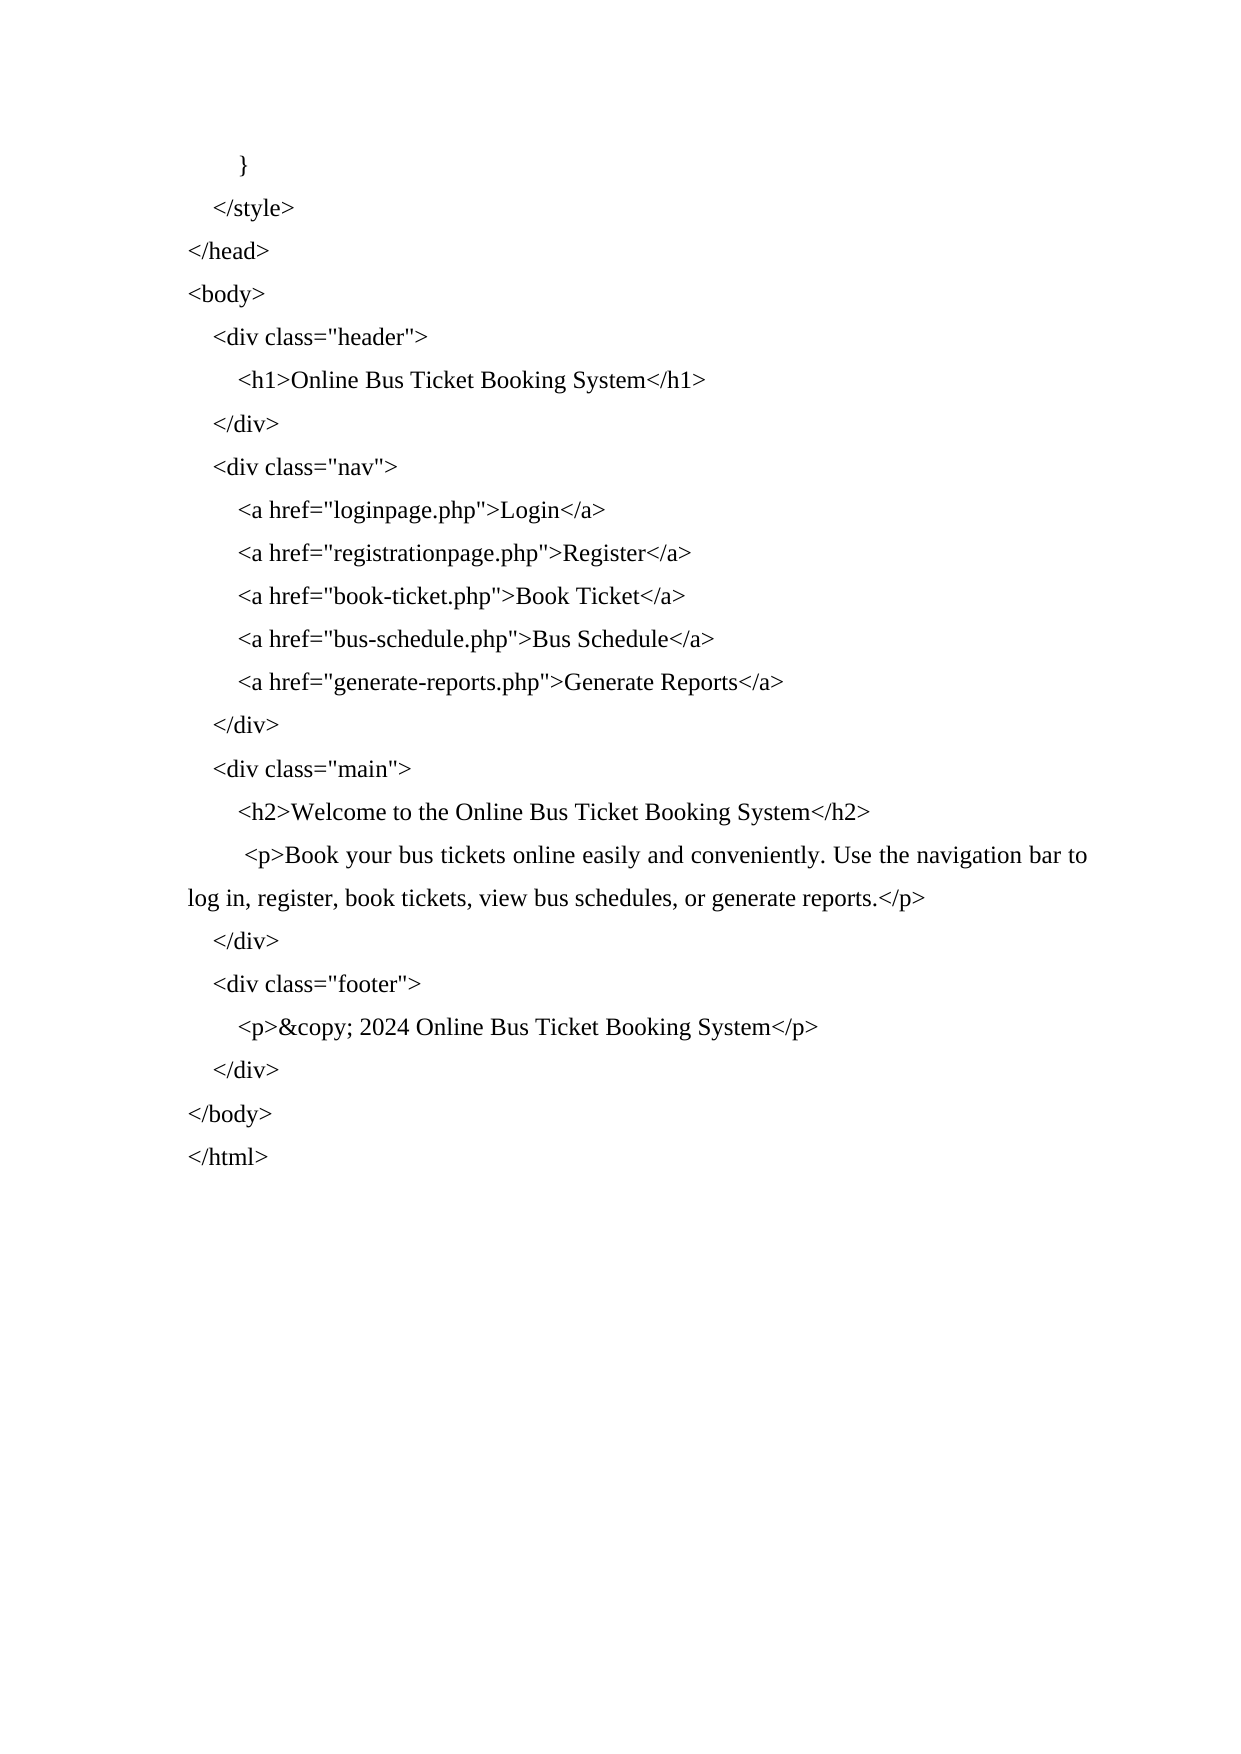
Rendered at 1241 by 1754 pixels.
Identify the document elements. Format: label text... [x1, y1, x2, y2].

text <p>Book your bus tickets online easily and conveniently. Use the navigation bar to log in, register, book tickets, view bus schedules, or generate reports.</p> [187, 840, 1090, 912]
text <a href="registrationpage.php">Register</a> [187, 538, 1090, 567]
text <a href="bus-schedule.php">Bus Schedule</a> [187, 624, 1090, 653]
text </html> [187, 1142, 1090, 1171]
text </div> [187, 1056, 1090, 1084]
text </div> [187, 926, 1090, 955]
text <h2>Welcome to the Online Bus Ticket Booking System</h2> [187, 797, 1090, 826]
text <div class="footer"> [187, 969, 1090, 998]
text <p>&copy; 2024 Online Bus Ticket Booking System</p> [187, 1012, 1090, 1041]
text <body> [187, 279, 1090, 308]
text <a href="generate-reports.php">Generate Reports</a> [187, 667, 1090, 696]
text <div class="header"> [187, 322, 1090, 351]
text } [187, 150, 1090, 179]
text <h1>Online Bus Ticket Booking System</h1> [187, 366, 1090, 394]
text <div class="nav"> [187, 452, 1090, 481]
text <a href="book-ticket.php">Book Ticket</a> [187, 581, 1090, 610]
text <div class="main"> [187, 754, 1090, 782]
text </head> [187, 236, 1090, 265]
text </div> [187, 711, 1090, 739]
text <a href="loginpage.php">Login</a> [187, 495, 1090, 524]
text </body> [187, 1099, 1090, 1127]
text </div> [187, 409, 1090, 437]
text </style> [187, 193, 1090, 222]
